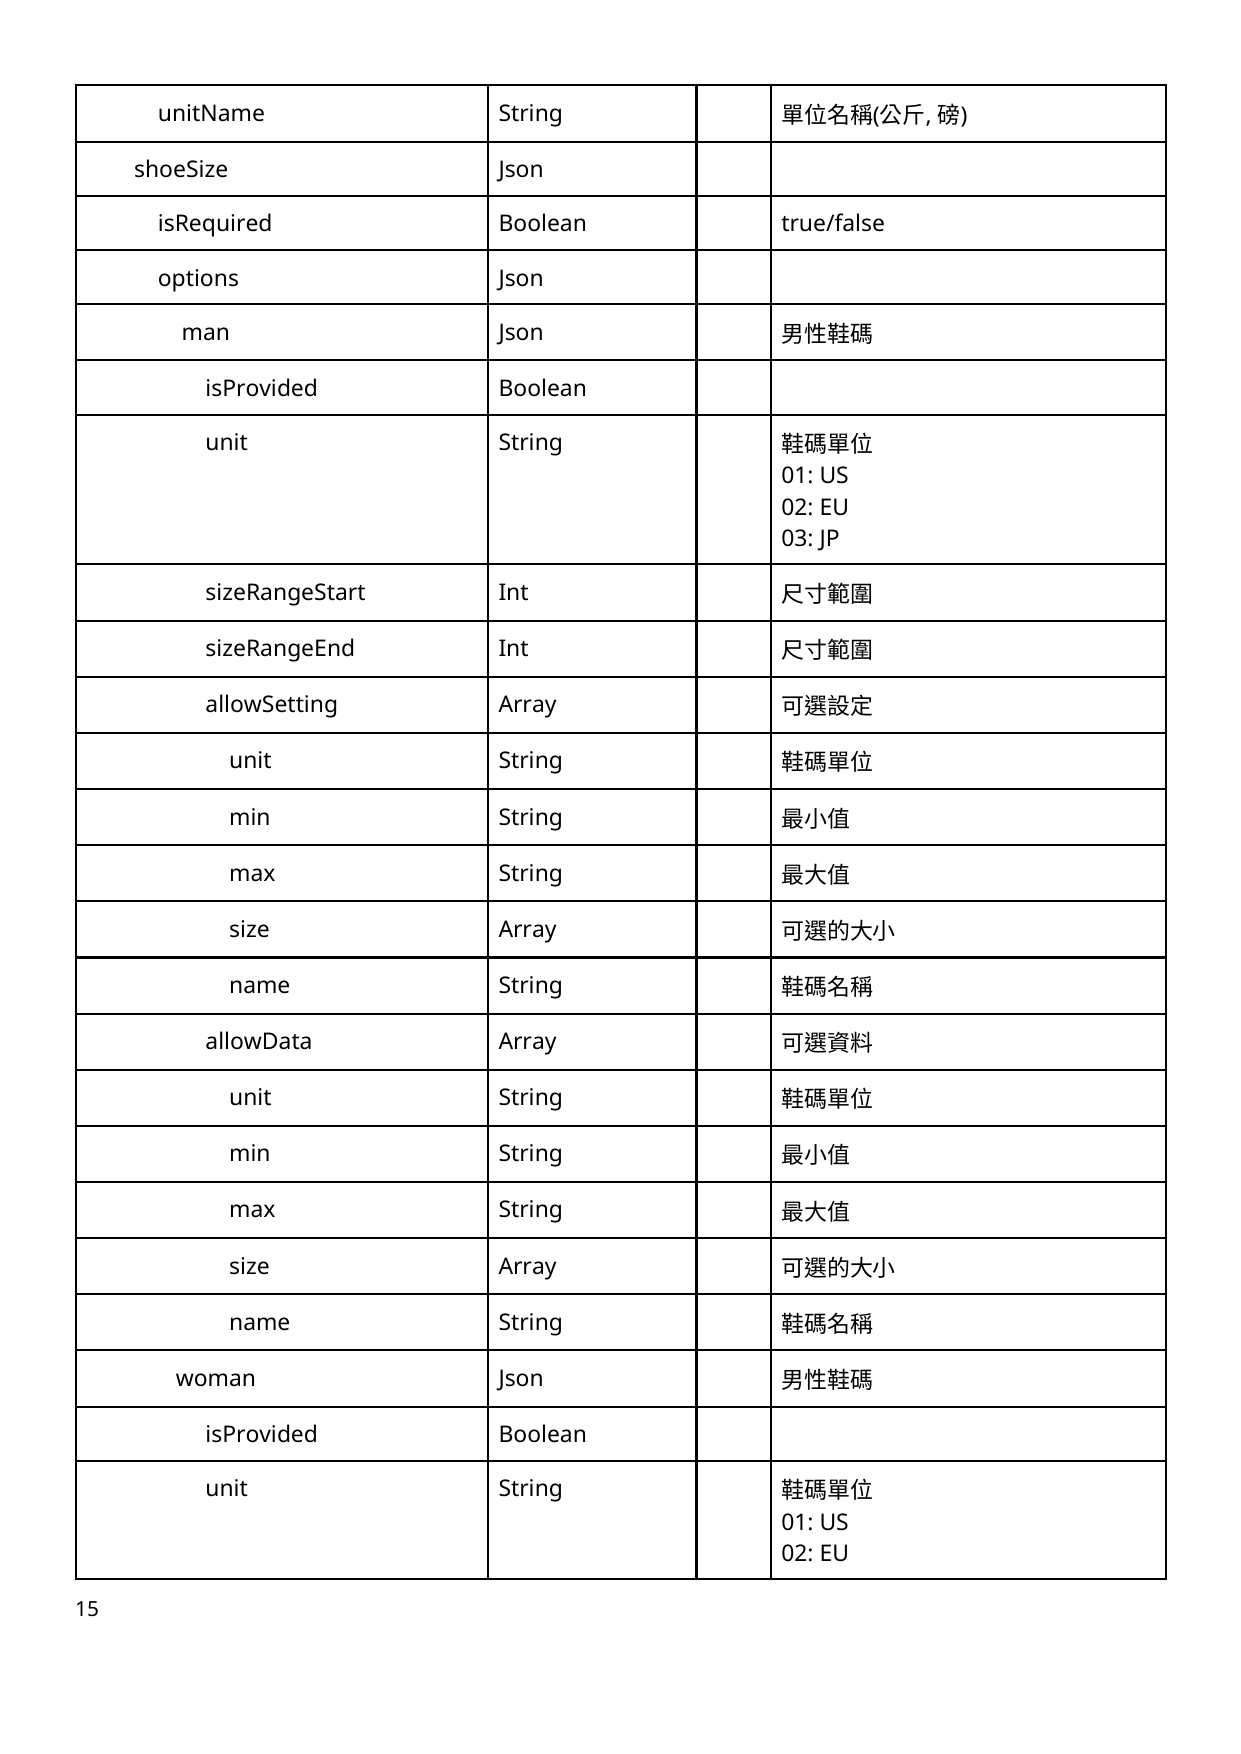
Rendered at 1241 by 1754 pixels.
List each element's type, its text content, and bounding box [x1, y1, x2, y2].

table_cell name [77, 1295, 487, 1349]
table_cell unit [77, 1071, 487, 1125]
table_cell [772, 361, 1165, 413]
table_cell [698, 416, 770, 563]
table_cell String [489, 734, 695, 788]
table_cell 男性鞋碼 [772, 1351, 1165, 1406]
table_cell options [77, 251, 487, 303]
table_cell String [489, 1127, 695, 1181]
table_cell Boolean [489, 197, 695, 249]
table_cell [698, 1183, 770, 1237]
table_cell unit [77, 416, 487, 563]
table_cell isProvided [77, 1408, 487, 1460]
table_cell [698, 1462, 770, 1578]
table_cell isProvided [77, 361, 487, 413]
table_cell 最小值 [772, 790, 1165, 844]
table_cell [772, 1408, 1165, 1460]
table_cell String [489, 1462, 695, 1578]
table_cell 鞋碼單位 01: US 02: EU 03: JP [772, 416, 1165, 563]
table_cell [698, 678, 770, 732]
table_cell [698, 361, 770, 413]
table_cell [698, 734, 770, 788]
table_cell sizeRangeStart [77, 565, 487, 619]
table_cell String [489, 1071, 695, 1125]
table_cell [698, 1295, 770, 1349]
table_cell 尺寸範圍 [772, 622, 1165, 676]
table_cell 可選的大小 [772, 1239, 1165, 1293]
table_cell [698, 1015, 770, 1069]
table_cell Boolean [489, 1408, 695, 1460]
table_cell 鞋碼名稱 [772, 959, 1165, 1012]
table_cell [698, 86, 770, 141]
table_cell [698, 959, 770, 1012]
table_cell allowSetting [77, 678, 487, 732]
table_cell Json [489, 305, 695, 359]
table_cell [698, 1239, 770, 1293]
table_cell [698, 305, 770, 359]
table_cell isRequired [77, 197, 487, 249]
table_cell String [489, 790, 695, 844]
table_cell [772, 251, 1165, 303]
table_cell [698, 902, 770, 956]
table_cell String [489, 846, 695, 900]
table_cell String [489, 86, 695, 141]
table_cell 鞋碼單位 [772, 1071, 1165, 1125]
table_cell [698, 197, 770, 249]
table_cell [698, 565, 770, 619]
table_cell size [77, 902, 487, 956]
table_cell String [489, 416, 695, 563]
table_cell 單位名稱(公斤, 磅) [772, 86, 1165, 141]
table_cell size [77, 1239, 487, 1293]
table_cell 鞋碼名稱 [772, 1295, 1165, 1349]
table_cell shoeSize [77, 143, 487, 195]
table_cell 最小值 [772, 1127, 1165, 1181]
table_cell [698, 622, 770, 676]
table_cell man [77, 305, 487, 359]
table_cell [698, 1351, 770, 1406]
table_cell Array [489, 1015, 695, 1069]
table_cell Array [489, 1239, 695, 1293]
table_cell true/false [772, 197, 1165, 249]
table_cell String [489, 1183, 695, 1237]
table_cell 可選設定 [772, 678, 1165, 732]
table_cell Int [489, 622, 695, 676]
table_cell max [77, 1183, 487, 1237]
table_cell unit [77, 734, 487, 788]
table_cell name [77, 959, 487, 1012]
table_cell [698, 251, 770, 303]
table_cell 可選資料 [772, 1015, 1165, 1069]
table_cell Json [489, 251, 695, 303]
table_cell 可選的大小 [772, 902, 1165, 956]
table_cell String [489, 1295, 695, 1349]
table_cell [772, 143, 1165, 195]
table_cell Json [489, 143, 695, 195]
table_cell [698, 846, 770, 900]
table_cell [698, 790, 770, 844]
table_cell String [489, 959, 695, 1012]
table_cell Int [489, 565, 695, 619]
table_cell max [77, 846, 487, 900]
table_cell 最大值 [772, 846, 1165, 900]
table_cell [698, 1127, 770, 1181]
table_cell 最大值 [772, 1183, 1165, 1237]
table_cell Json [489, 1351, 695, 1406]
table_cell min [77, 790, 487, 844]
table_cell Array [489, 902, 695, 956]
table_cell 尺寸範圍 [772, 565, 1165, 619]
table_cell 男性鞋碼 [772, 305, 1165, 359]
table_cell Boolean [489, 361, 695, 413]
table_cell allowData [77, 1015, 487, 1069]
table_cell [698, 1408, 770, 1460]
table_cell unit [77, 1462, 487, 1578]
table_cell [772, 1462, 1165, 1578]
table_cell [698, 1071, 770, 1125]
table_cell 鞋碼單位 [772, 734, 1165, 788]
table_cell woman [77, 1351, 487, 1406]
table_cell sizeRangeEnd [77, 622, 487, 676]
table_cell Array [489, 678, 695, 732]
table_cell [698, 143, 770, 195]
table_cell min [77, 1127, 487, 1181]
table_cell unitName [77, 86, 487, 141]
